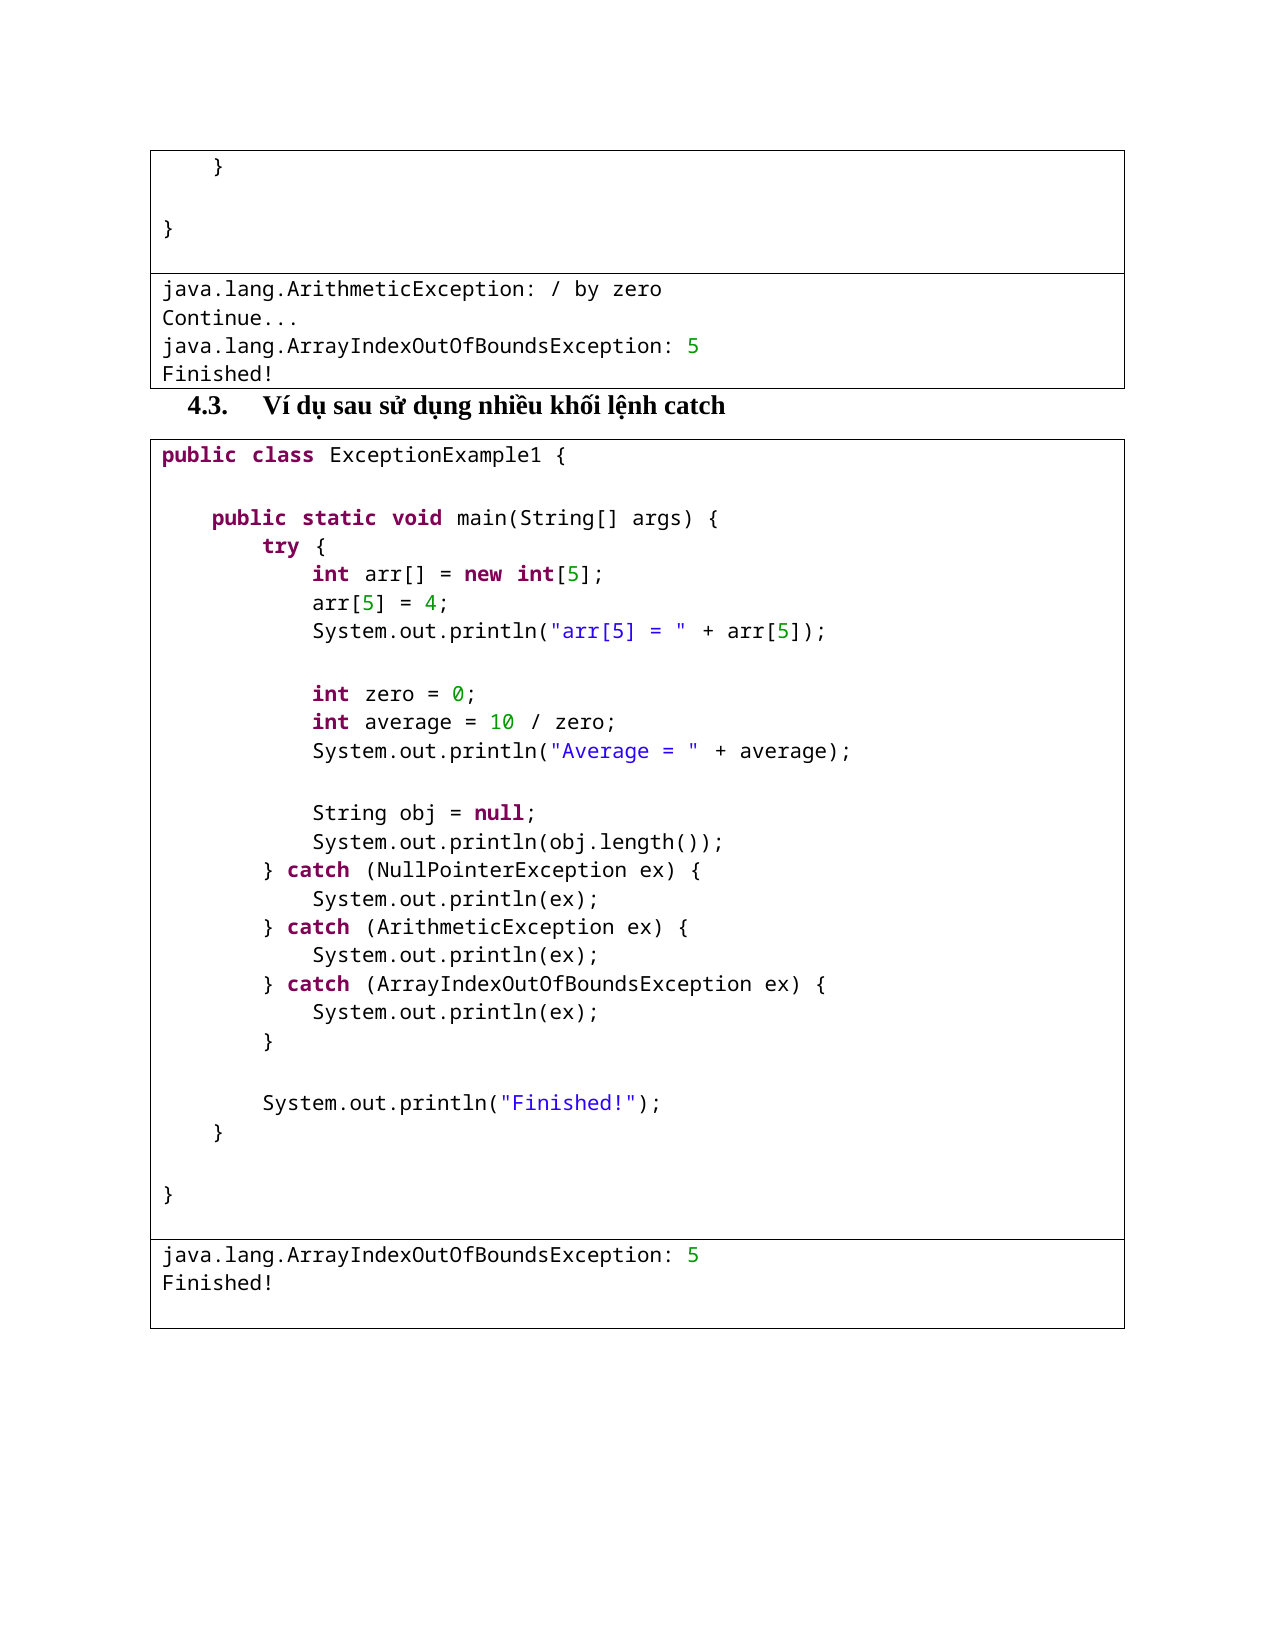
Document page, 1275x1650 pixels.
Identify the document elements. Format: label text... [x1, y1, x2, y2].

table_header public class ExceptionExample1 { public static void main(String[] args) { try { int arr[] = new int[5]; arr[5] = 4; System.out.println("arr[5] = " + arr[5]); int zero = 0; int average = 10 / zero; System.out.println("Average = " + average); String obj = null; System.out.println(obj.length()); } catch (NullPointerException ex) { System.out.println(ex); } catch (ArithmeticException ex) { System.out.println(ex); } catch (ArrayIndexOutOfBoundsException ex) { System.out.println(ex); } System.out.println("Finished!"); } } [151, 440, 1124, 1239]
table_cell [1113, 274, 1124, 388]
table_cell java.lang.ArrayIndexOutOfBoundsException: 5 Finished! [151, 1240, 1124, 1328]
list Ví dụ sau sử dụng nhiều khối lệnh catch [187, 389, 1125, 420]
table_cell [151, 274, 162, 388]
